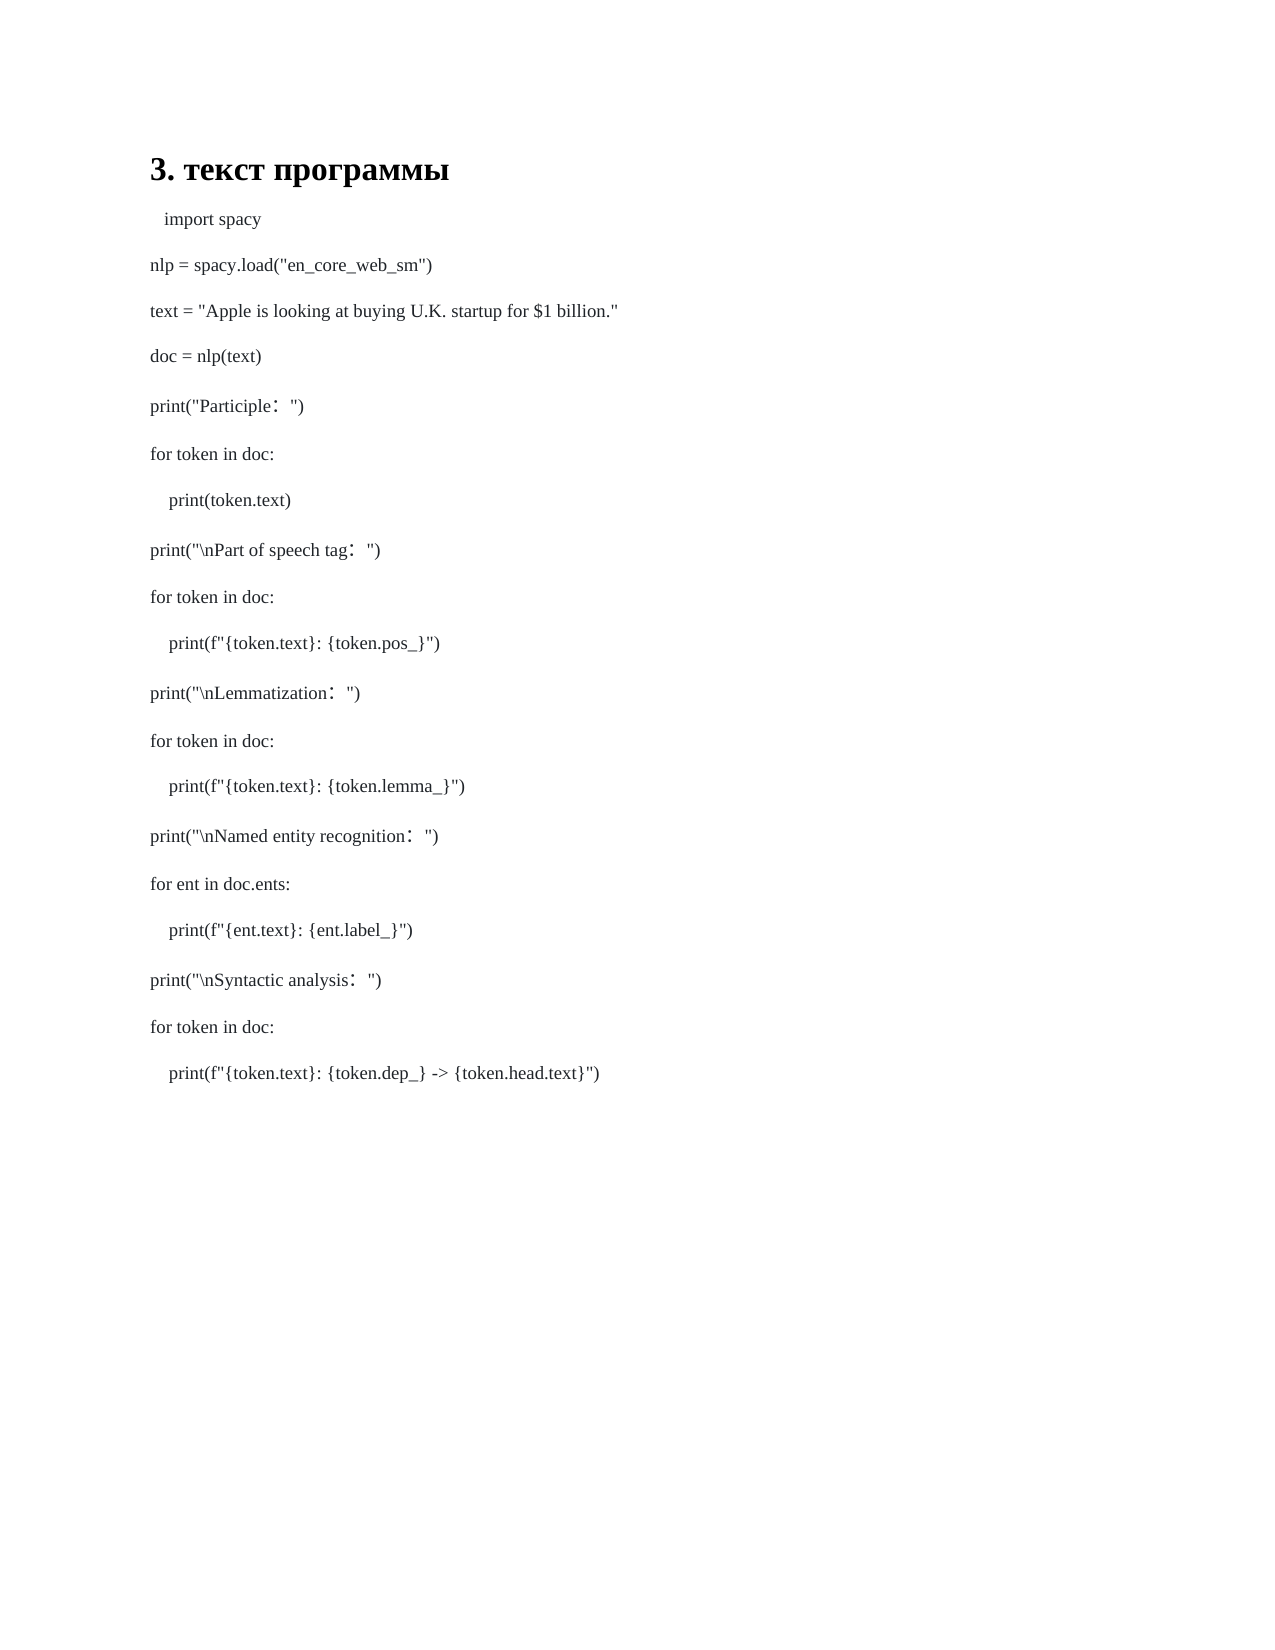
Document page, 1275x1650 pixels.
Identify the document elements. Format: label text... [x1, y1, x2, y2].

text print(token.text) [150, 488, 1125, 510]
text 3. текст программы [150, 150, 1125, 187]
text print(f"{token.text}: {token.lemma_}") [150, 775, 1125, 797]
text text = "Apple is looking at buying U.K. startup for $1 billion." [150, 299, 1125, 321]
text import spacy [150, 208, 1125, 230]
text print("\nPart of speech tag：") [150, 534, 1125, 561]
text doc = nlp(text) [150, 345, 1125, 367]
text nlp = spacy.load("en_core_web_sm") [150, 254, 1125, 276]
text for token in doc: [150, 443, 1125, 464]
text for token in doc: [150, 586, 1125, 608]
text print("\nSyntactic analysis：") [150, 964, 1125, 991]
text for ent in doc.ents: [150, 873, 1125, 894]
text print("\nNamed entity recognition：") [150, 821, 1125, 848]
text print("Participle：") [150, 391, 1125, 418]
text print(f"{token.text}: {token.dep_} -> {token.head.text}") [150, 1062, 1125, 1083]
text for token in doc: [150, 1016, 1125, 1038]
text print("\nLemmatization：") [150, 677, 1125, 705]
text print(f"{ent.text}: {ent.label_}") [150, 918, 1125, 940]
text print(f"{token.text}: {token.pos_}") [150, 632, 1125, 653]
text for token in doc: [150, 729, 1125, 751]
